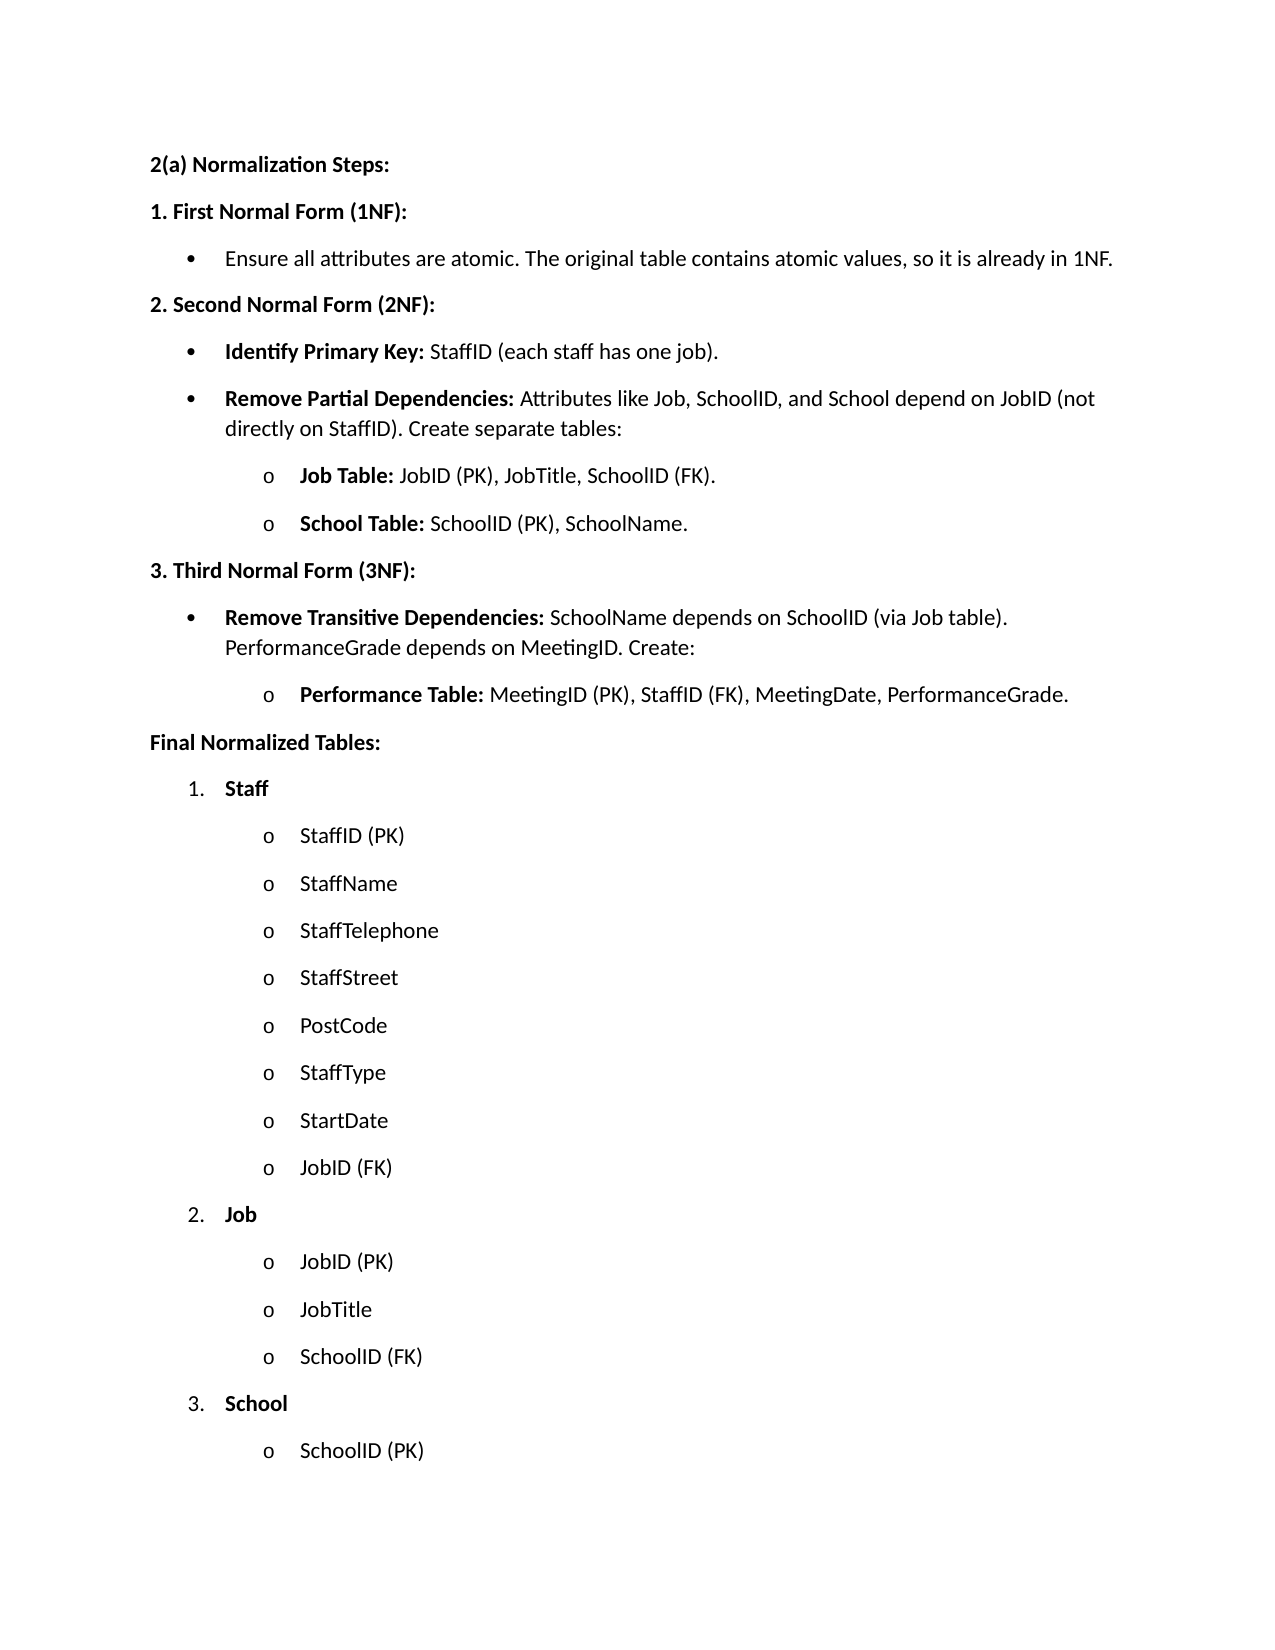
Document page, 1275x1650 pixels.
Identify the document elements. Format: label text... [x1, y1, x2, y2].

list PostCode [262, 1011, 1125, 1039]
list Remove Transitive Dependencies: SchoolName depends on SchoolID (via Job table). PerformanceGrade depends on MeetingID. Create: [187, 603, 1125, 661]
list StaffType [262, 1058, 1125, 1087]
text 3. Third Normal Form (3NF): [150, 556, 1125, 584]
list StaffTelephone [262, 916, 1125, 945]
list SchoolID (PK) [262, 1436, 1125, 1465]
list School [187, 1389, 1125, 1418]
list JobTitle [262, 1295, 1125, 1323]
text 2. Second Normal Form (2NF): [150, 291, 1125, 319]
list Remove Partial Dependencies: Attributes like Job, SchoolID, and School depend on JobID (not directly on StaffID). Create separate tables: [187, 384, 1125, 443]
list Ensure all attributes are atomic. The original table contains atomic values, so it is already in 1NF. [187, 244, 1125, 272]
text 1. First Normal Form (1NF): [150, 197, 1125, 225]
list StartDate [262, 1106, 1125, 1134]
list School Table: SchoolID (PK), SchoolName. [262, 509, 1125, 537]
list JobID (PK) [262, 1247, 1125, 1276]
list Job Table: JobID (PK), JobTitle, SchoolID (FK). [262, 461, 1125, 490]
text Final Normalized Tables: [150, 728, 1125, 756]
list Identify Primary Key: StaffID (each staff has one job). [187, 337, 1125, 366]
list Staff [187, 774, 1125, 802]
list Job [187, 1201, 1125, 1228]
list SchoolID (FK) [262, 1342, 1125, 1371]
list StaffName [262, 869, 1125, 897]
list Performance Table: MeetingID (PK), StaffID (FK), MeetingDate, PerformanceGrade. [262, 680, 1125, 709]
text 2(a) Normalization Steps: [150, 150, 1125, 178]
list StaffID (PK) [262, 821, 1125, 850]
list StaffStreet [262, 963, 1125, 992]
list JobID (FK) [262, 1153, 1125, 1182]
